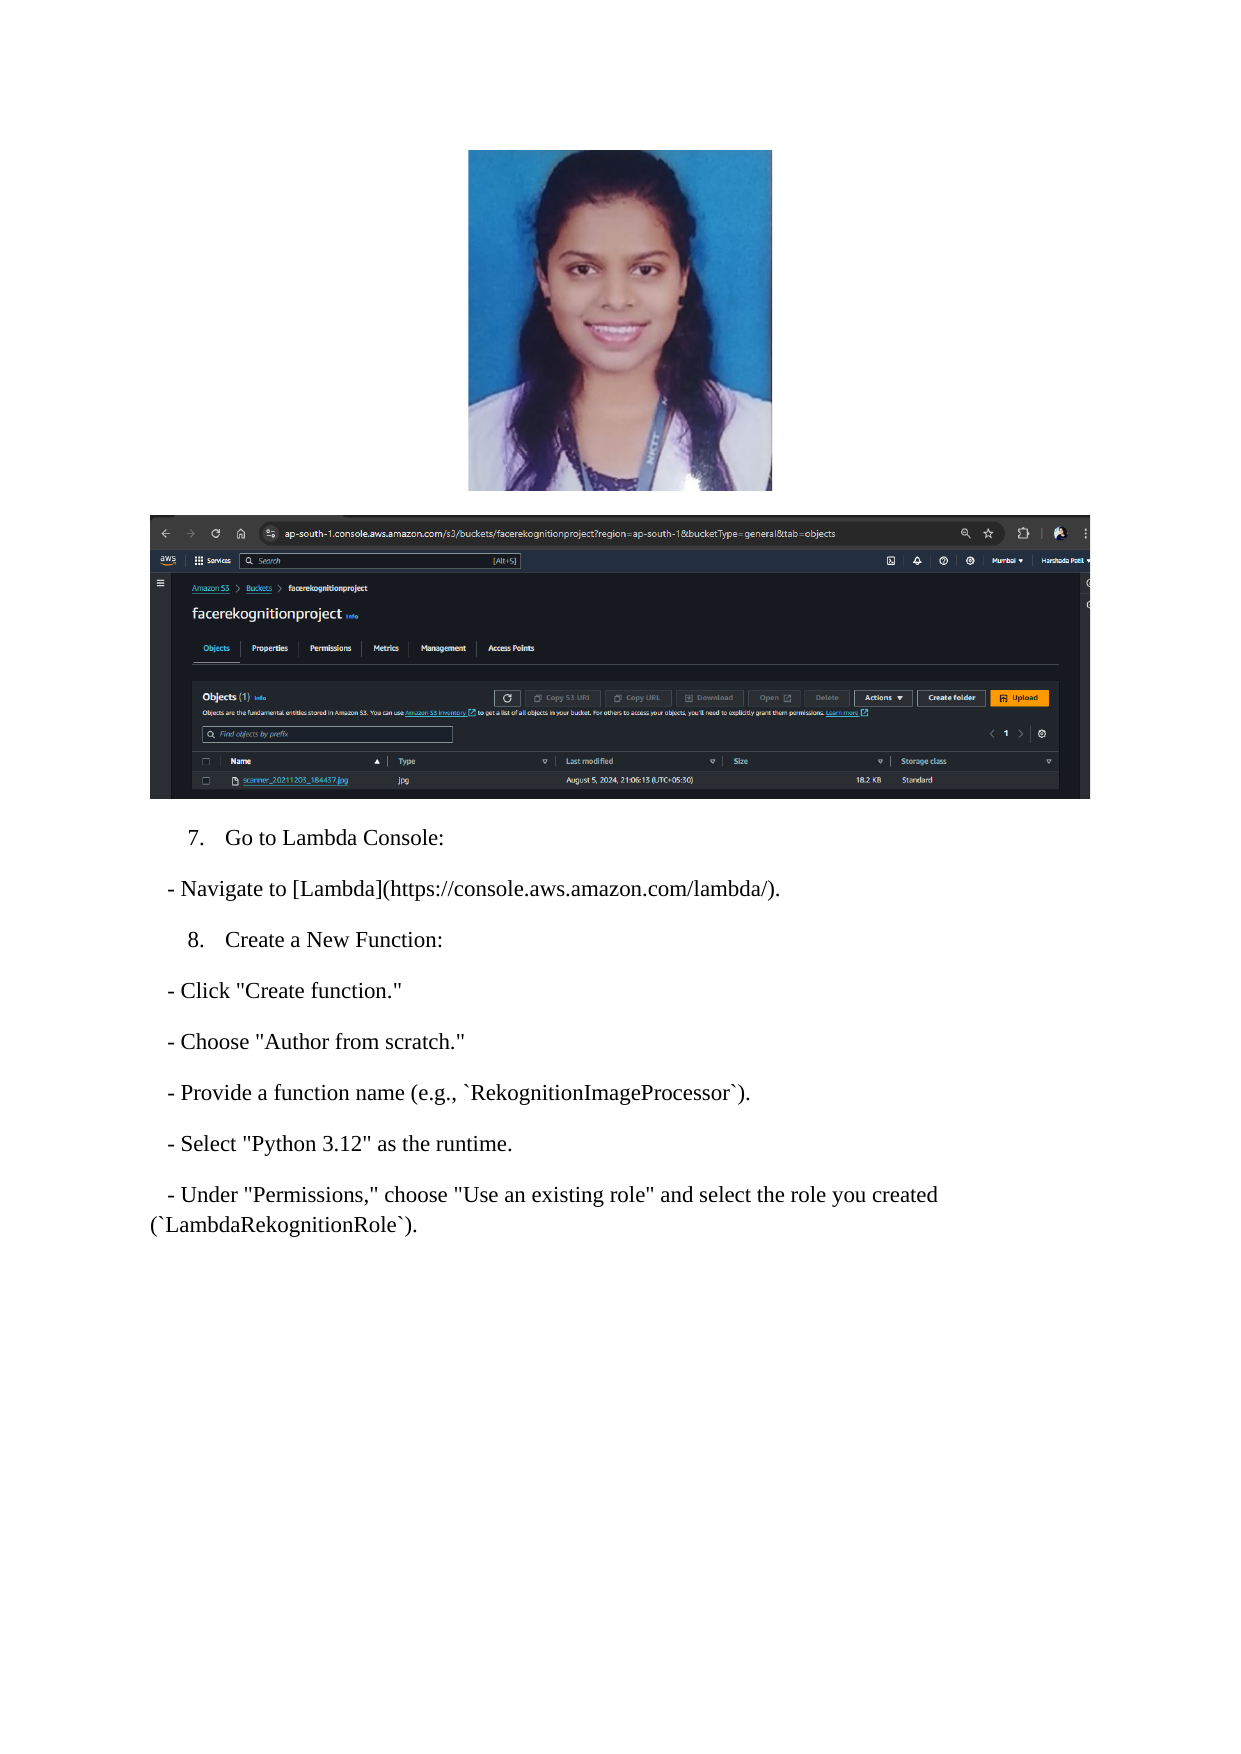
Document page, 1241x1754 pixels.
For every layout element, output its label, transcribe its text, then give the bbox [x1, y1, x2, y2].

text - Choose "Author from scratch." [150, 1028, 1090, 1054]
text - Click "Create function." [150, 977, 1090, 1003]
text - Select "Python 3.12" as the runtime. [150, 1130, 1090, 1156]
list Go to Lambda Console: [187, 824, 1090, 850]
text - Navigate to [Lambda](https://console.aws.amazon.com/lambda/). [150, 875, 1090, 901]
text - Provide a function name (e.g., `RekognitionImageProcessor`). [150, 1079, 1090, 1105]
picture [468, 150, 773, 491]
list Create a New Function: [187, 926, 1090, 952]
text - Under "Permissions," choose "Use an existing role" and select the role you created (`LambdaRekognitionRole`). [150, 1181, 1090, 1237]
picture [150, 515, 1091, 799]
